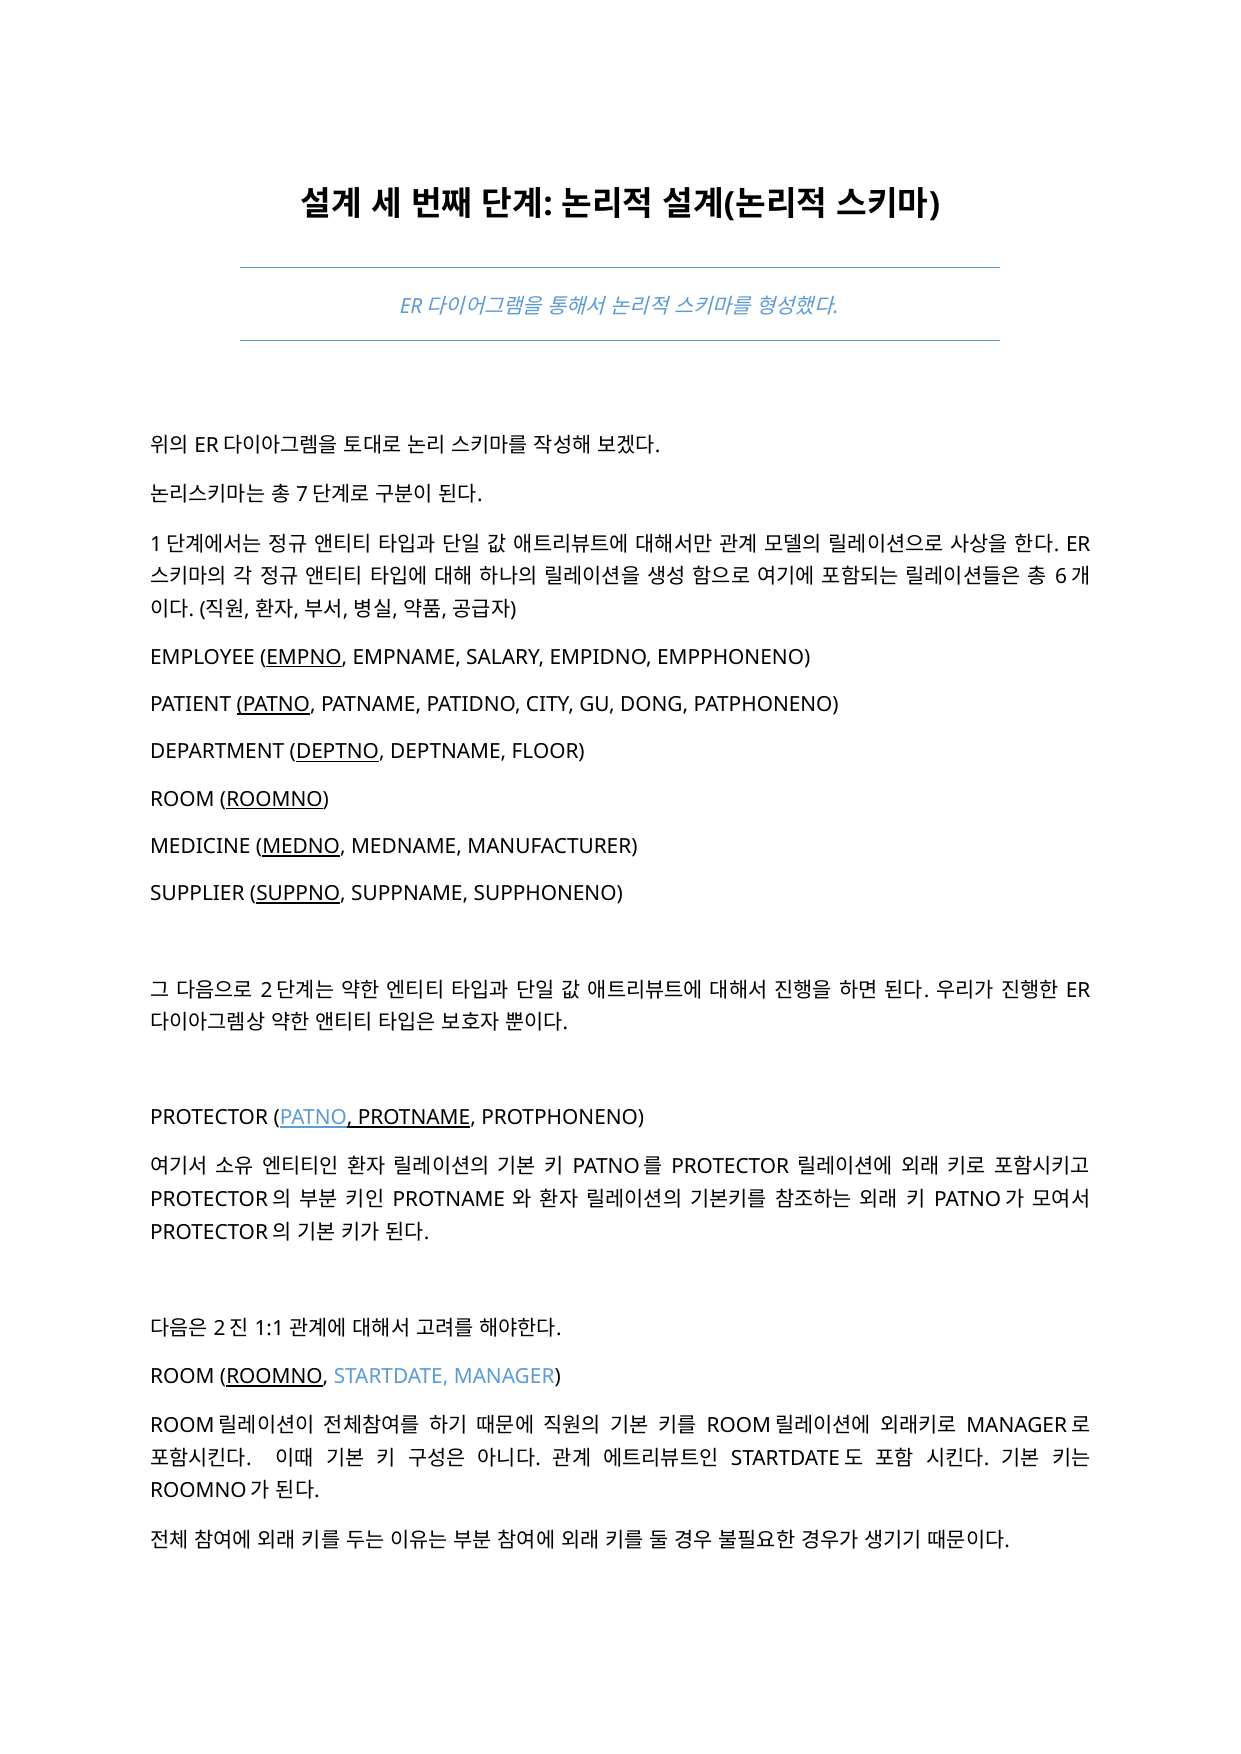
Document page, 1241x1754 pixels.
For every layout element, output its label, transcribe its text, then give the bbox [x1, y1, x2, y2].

text 1단계에서는 정규 앤티티 타입과 단일 값 애트리뷰트에 대해서만 관계 모델의 릴레이션으로 사상을 한다. ER 스키마의 각 정규 앤티티 타입에 대해 하나의 릴레이션을 생성 함으로 여기에 포함되는 릴레이션들은 총 6개 이다. (직원, 환자, 부서, 병실, 약품, 공급자) [150, 527, 1090, 623]
text 다음은 2진 1:1 관계에 대해서 고려를 해야한다. [150, 1312, 1090, 1342]
text PROTECTOR (PATNO, PROTNAME, PROTPHONENO) [150, 1102, 1090, 1131]
text 여기서 소유 엔티티인 환자 릴레이션의 기본 키 PATNO를 PROTECTOR 릴레이션에 외래 키로 포함시키고 PROTECTOR의 부분 키인 PROTNAME 와 환자 릴레이션의 기본키를 참조하는 외래 키 PATNO가 모여서 PROTECTOR의 기본 키가 된다. [150, 1149, 1090, 1245]
text EMPLOYEE (EMPNO, EMPNAME, SALARY, EMPIDNO, EMPPHONENO) [150, 642, 1090, 670]
text ROOM (ROOMNO, STARTDATE, MANAGER) [150, 1361, 1090, 1389]
text 논리스키마는 총 7단계로 구분이 된다. [150, 478, 1090, 508]
text MEDICINE (MEDNO, MEDNAME, MANUFACTURER) [150, 831, 1090, 859]
title 설계 세 번째 단계: 논리적 설계(논리적 스키마) [150, 177, 1090, 226]
text SUPPLIER (SUPPNO, SUPPNAME, SUPPHONENO) [150, 878, 1090, 907]
text PATIENT (PATNO, PATNAME, PATIDNO, CITY, GU, DONG, PATPHONENO) [150, 689, 1090, 717]
text ER다이어그램을 통해서 논리적 스키마를 형성했다. [240, 268, 1000, 340]
text DEPARTMENT (DEPTNO, DEPTNAME, FLOOR) [150, 736, 1090, 765]
text 전체 참여에 외래 키를 두는 이유는 부분 참여에 외래 키를 둘 경우 불필요한 경우가 생기기 때문이다. [150, 1523, 1090, 1553]
text ROOM릴레이션이 전체참여를 하기 때문에 직원의 기본 키를 ROOM릴레이션에 외래키로 MANAGER로 포함시킨다. 이때 기본 키 구성은 아니다. 관계 에트리뷰트인 STARTDATE도 포함 시킨다. 기본 키는 ROOMNO가 된다. [150, 1408, 1090, 1504]
text 위의 ER다이아그렘을 토대로 논리 스키마를 작성해 보겠다. [150, 428, 1090, 458]
text ROOM (ROOMNO) [150, 784, 1090, 812]
text 그 다음으로 2단계는 약한 엔티티 타입과 단일 값 애트리뷰트에 대해서 진행을 하면 된다. 우리가 진행한 ER다이아그렘상 약한 앤티티 타입은 보호자 뿐이다. [150, 973, 1090, 1036]
